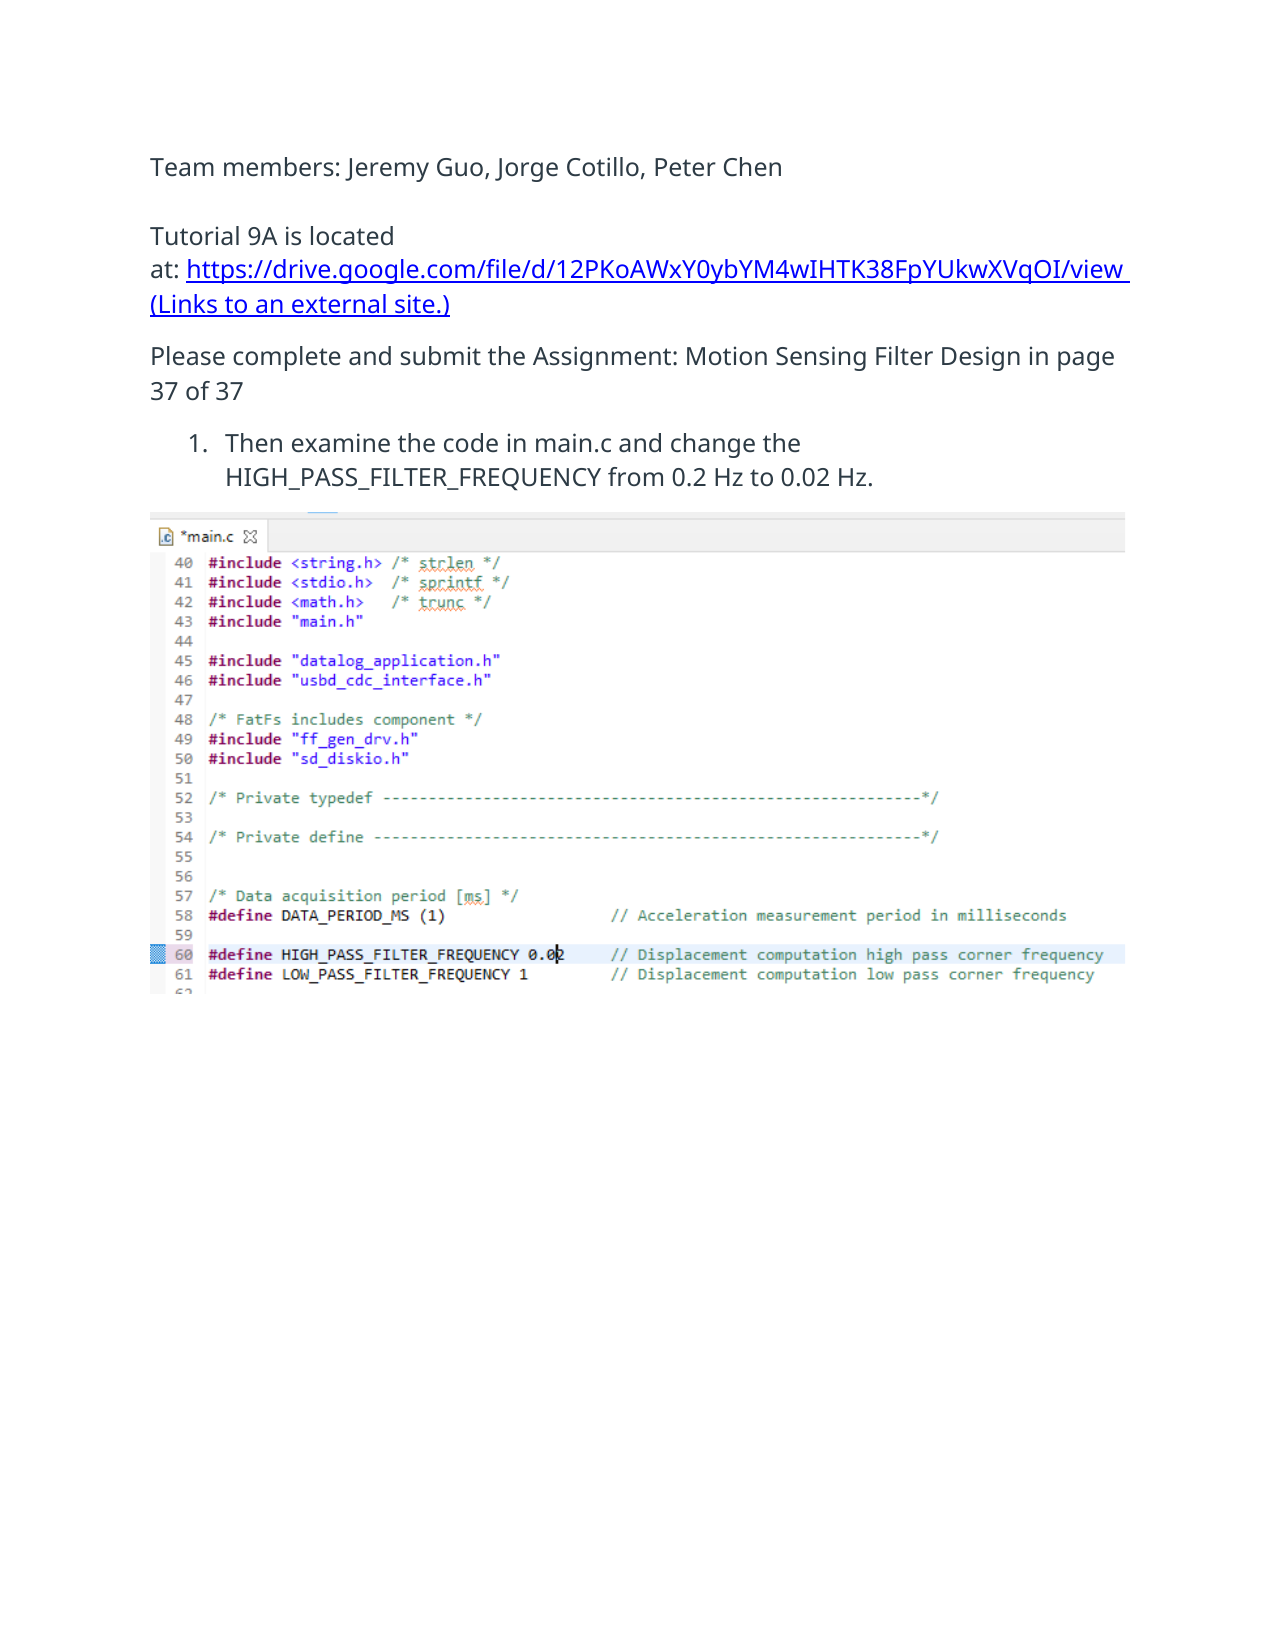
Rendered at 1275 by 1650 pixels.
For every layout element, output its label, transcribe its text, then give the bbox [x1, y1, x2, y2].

list Then examine the code in main.c and change the HIGH_PASS_FILTER_FREQUENCY from 0.2 Hz to 0.02 Hz. [187, 426, 1125, 494]
picture [150, 512, 1125, 994]
text Please complete and submit the Assignment: Motion Sensing Filter Design in page 37 of 37 [150, 339, 1125, 407]
text Team members: Jeremy Guo, Jorge Cotillo, Peter Chen [150, 150, 1125, 184]
text Tutorial 9A is located at: https://drive.google.com/file/d/12PKoAWxY0ybYM4wIHTK38FpYUkwXVqOI/view (Links to an external site.) [150, 218, 1125, 320]
